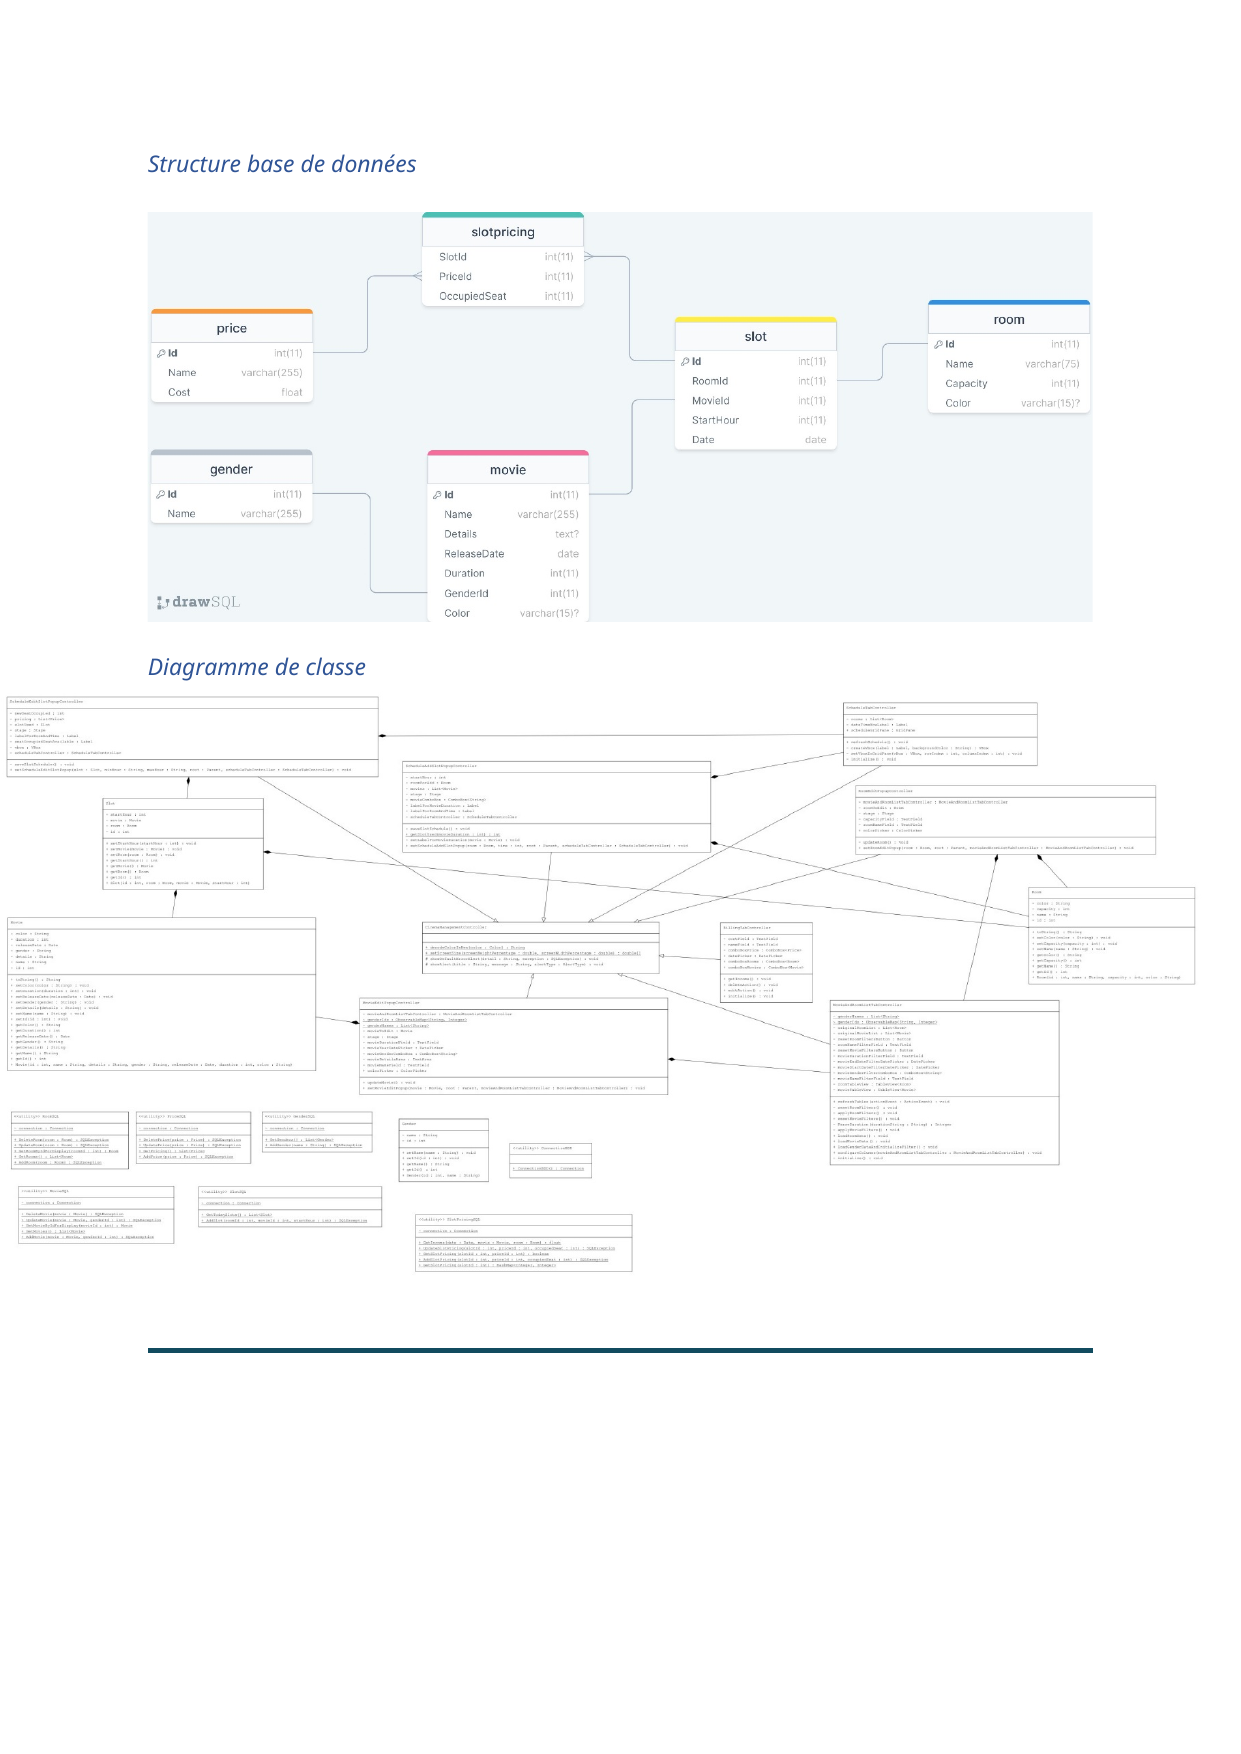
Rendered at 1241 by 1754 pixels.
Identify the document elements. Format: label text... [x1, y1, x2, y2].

subtitle Diagramme de classe [148, 651, 1093, 682]
subtitle Structure base de données [148, 148, 1093, 179]
picture [147, 212, 1093, 622]
picture [1, 691, 1222, 1284]
